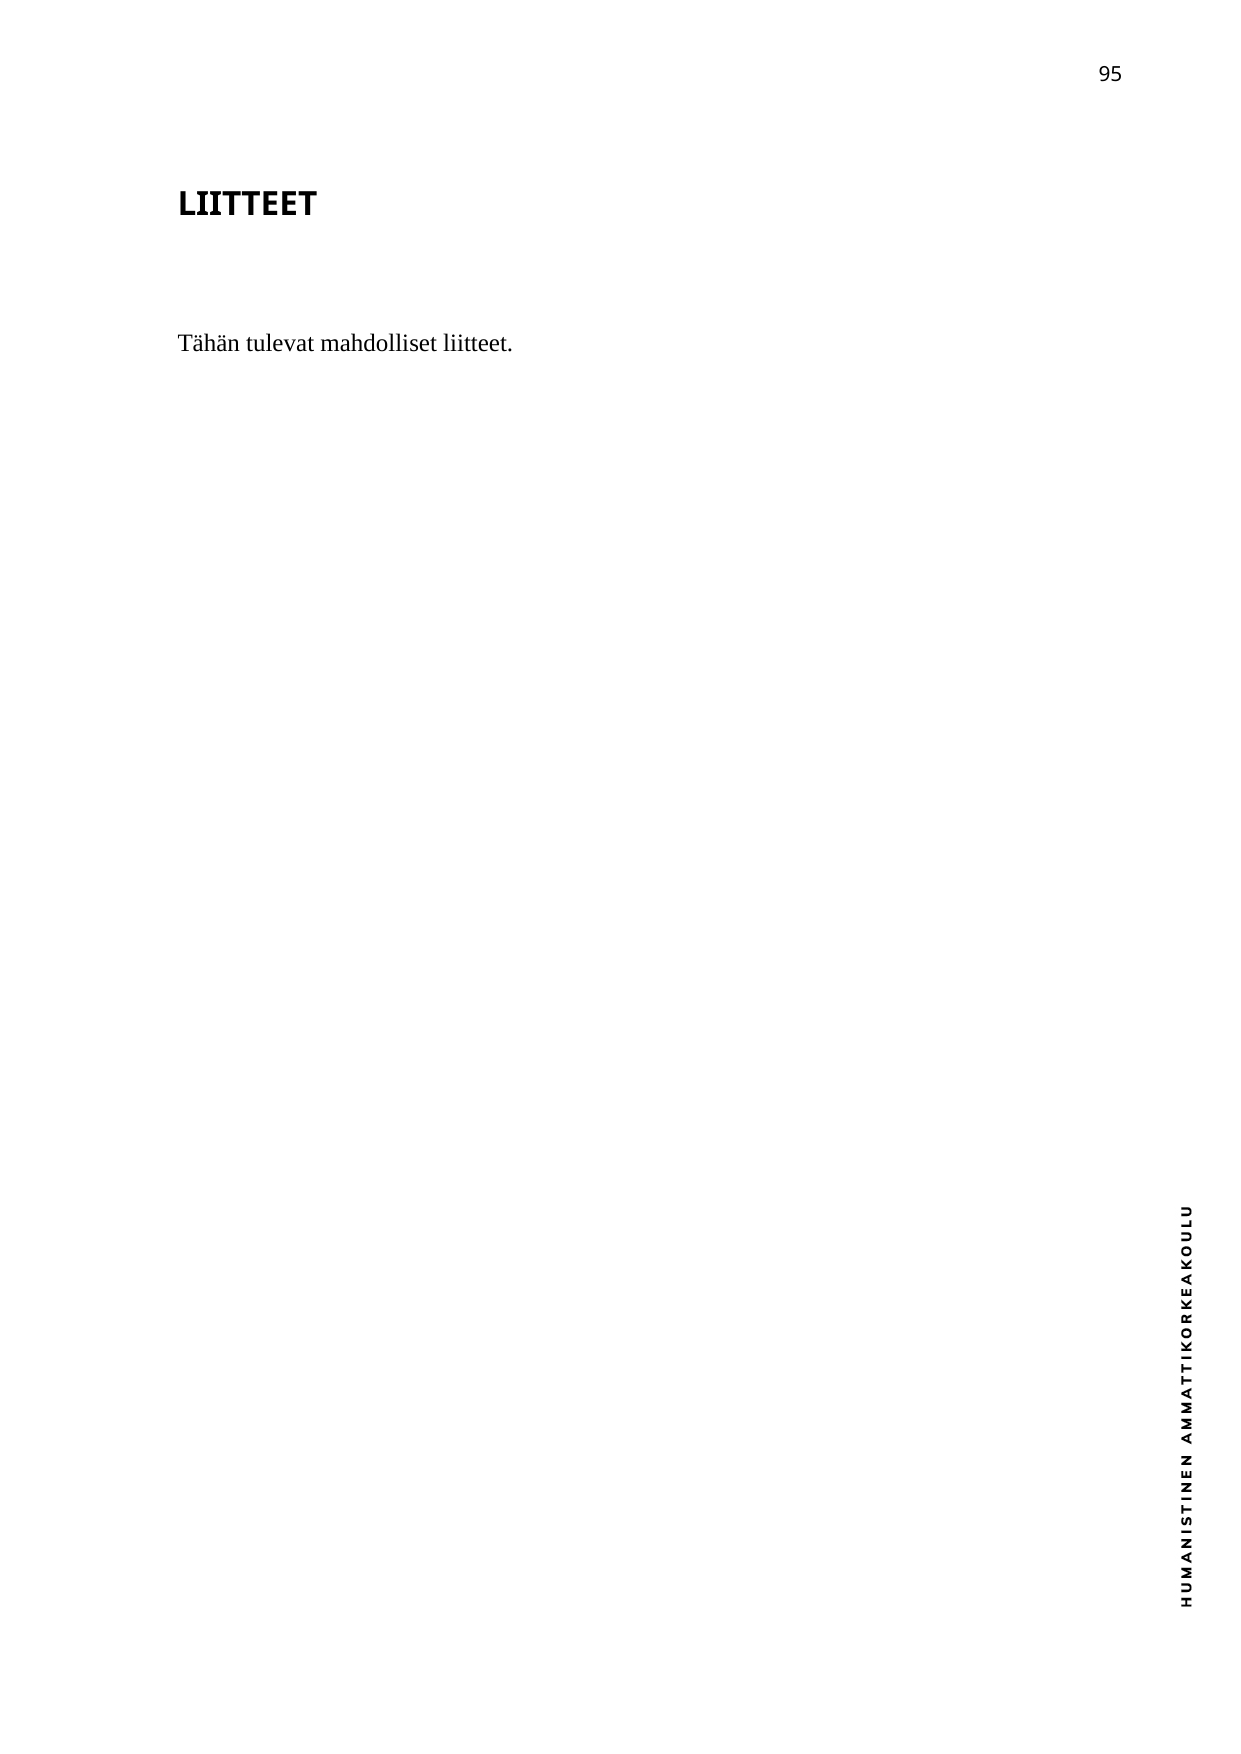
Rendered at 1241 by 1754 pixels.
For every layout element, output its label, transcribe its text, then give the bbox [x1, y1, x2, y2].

text LIITTEET [177, 179, 1122, 225]
picture [1174, 1206, 1198, 1607]
text Tähän tulevat mahdolliset liitteet. [177, 328, 1122, 357]
